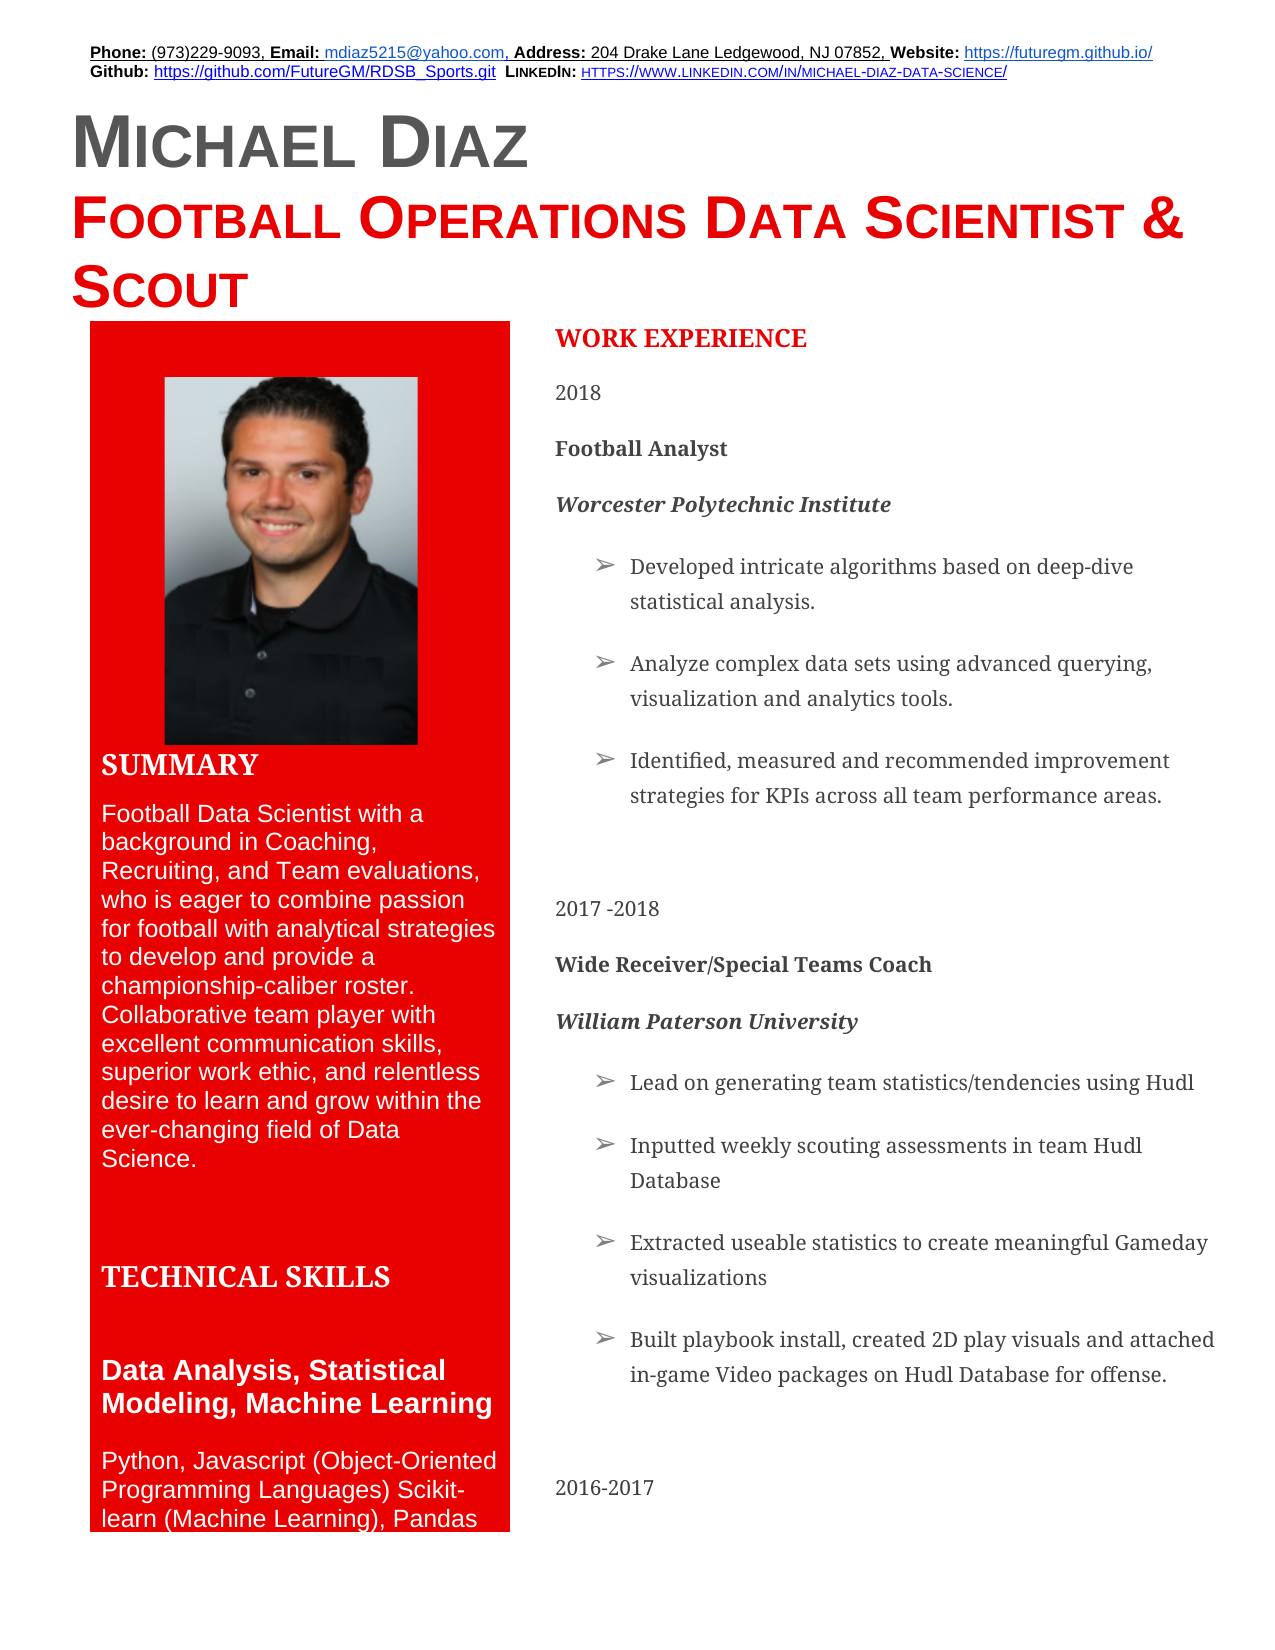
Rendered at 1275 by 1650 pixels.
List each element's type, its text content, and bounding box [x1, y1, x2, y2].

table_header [510, 321, 1230, 1532]
text Michael Diaz [71, 108, 1185, 182]
text Football Operations Data Scientist & Scout [71, 182, 1185, 321]
picture [164, 377, 418, 745]
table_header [90, 321, 510, 1532]
